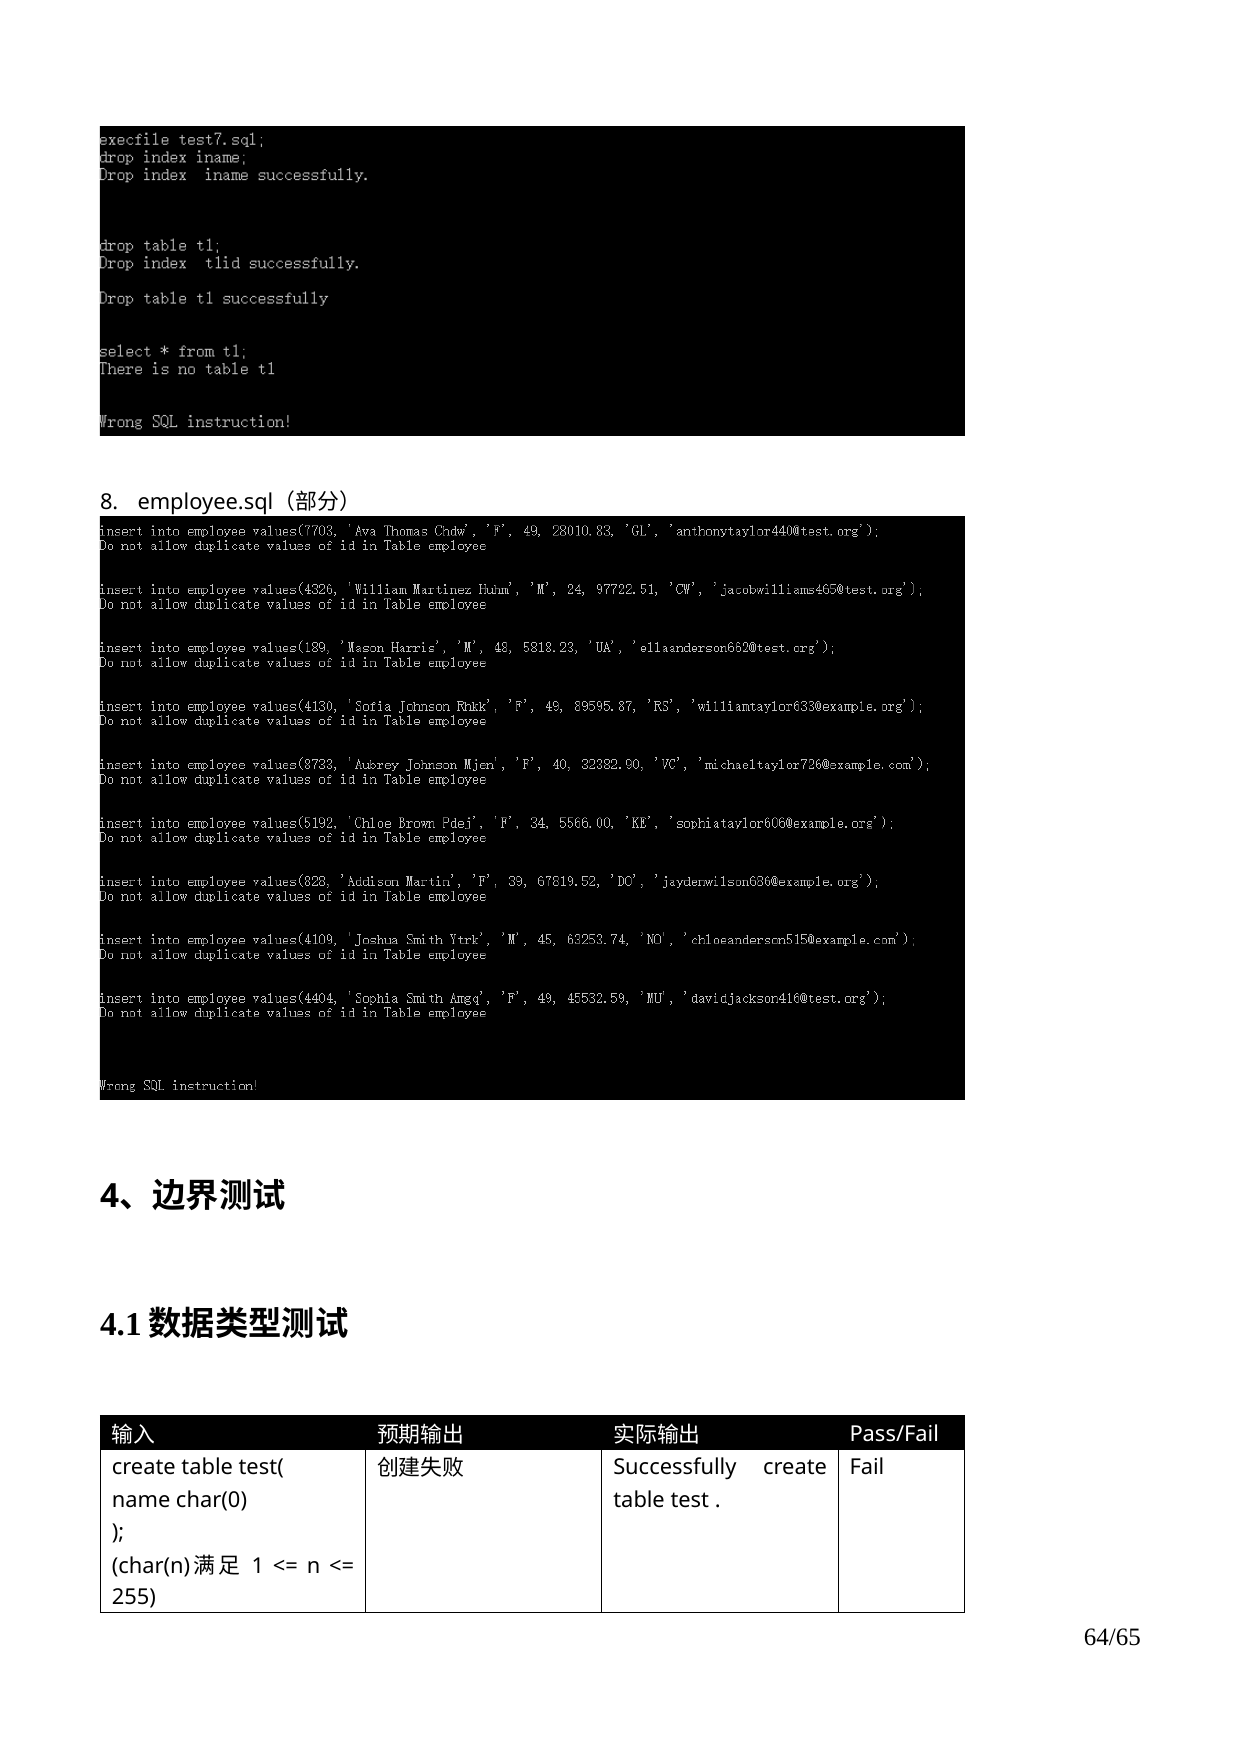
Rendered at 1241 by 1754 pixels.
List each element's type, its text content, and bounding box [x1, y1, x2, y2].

subtitle 4.1数据类型测试 [100, 1288, 1140, 1353]
table_cell Fail [839, 1450, 964, 1612]
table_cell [602, 1450, 838, 1612]
table_header 实际输出 [602, 1416, 838, 1449]
table_header 输入 [101, 1416, 365, 1449]
table_cell create table test( name char(0) ); (char(n)满足 1 <= n <= 255) [101, 1450, 365, 1612]
table_header Pass/Fail [839, 1416, 964, 1449]
picture [99, 516, 965, 1100]
table_cell 创建失败 [366, 1450, 601, 1612]
picture [99, 126, 965, 436]
list employee.sql（部分） [100, 483, 1140, 516]
subtitle 4、边界测试 [100, 1161, 1140, 1226]
table_header 预期输出 [366, 1416, 601, 1449]
